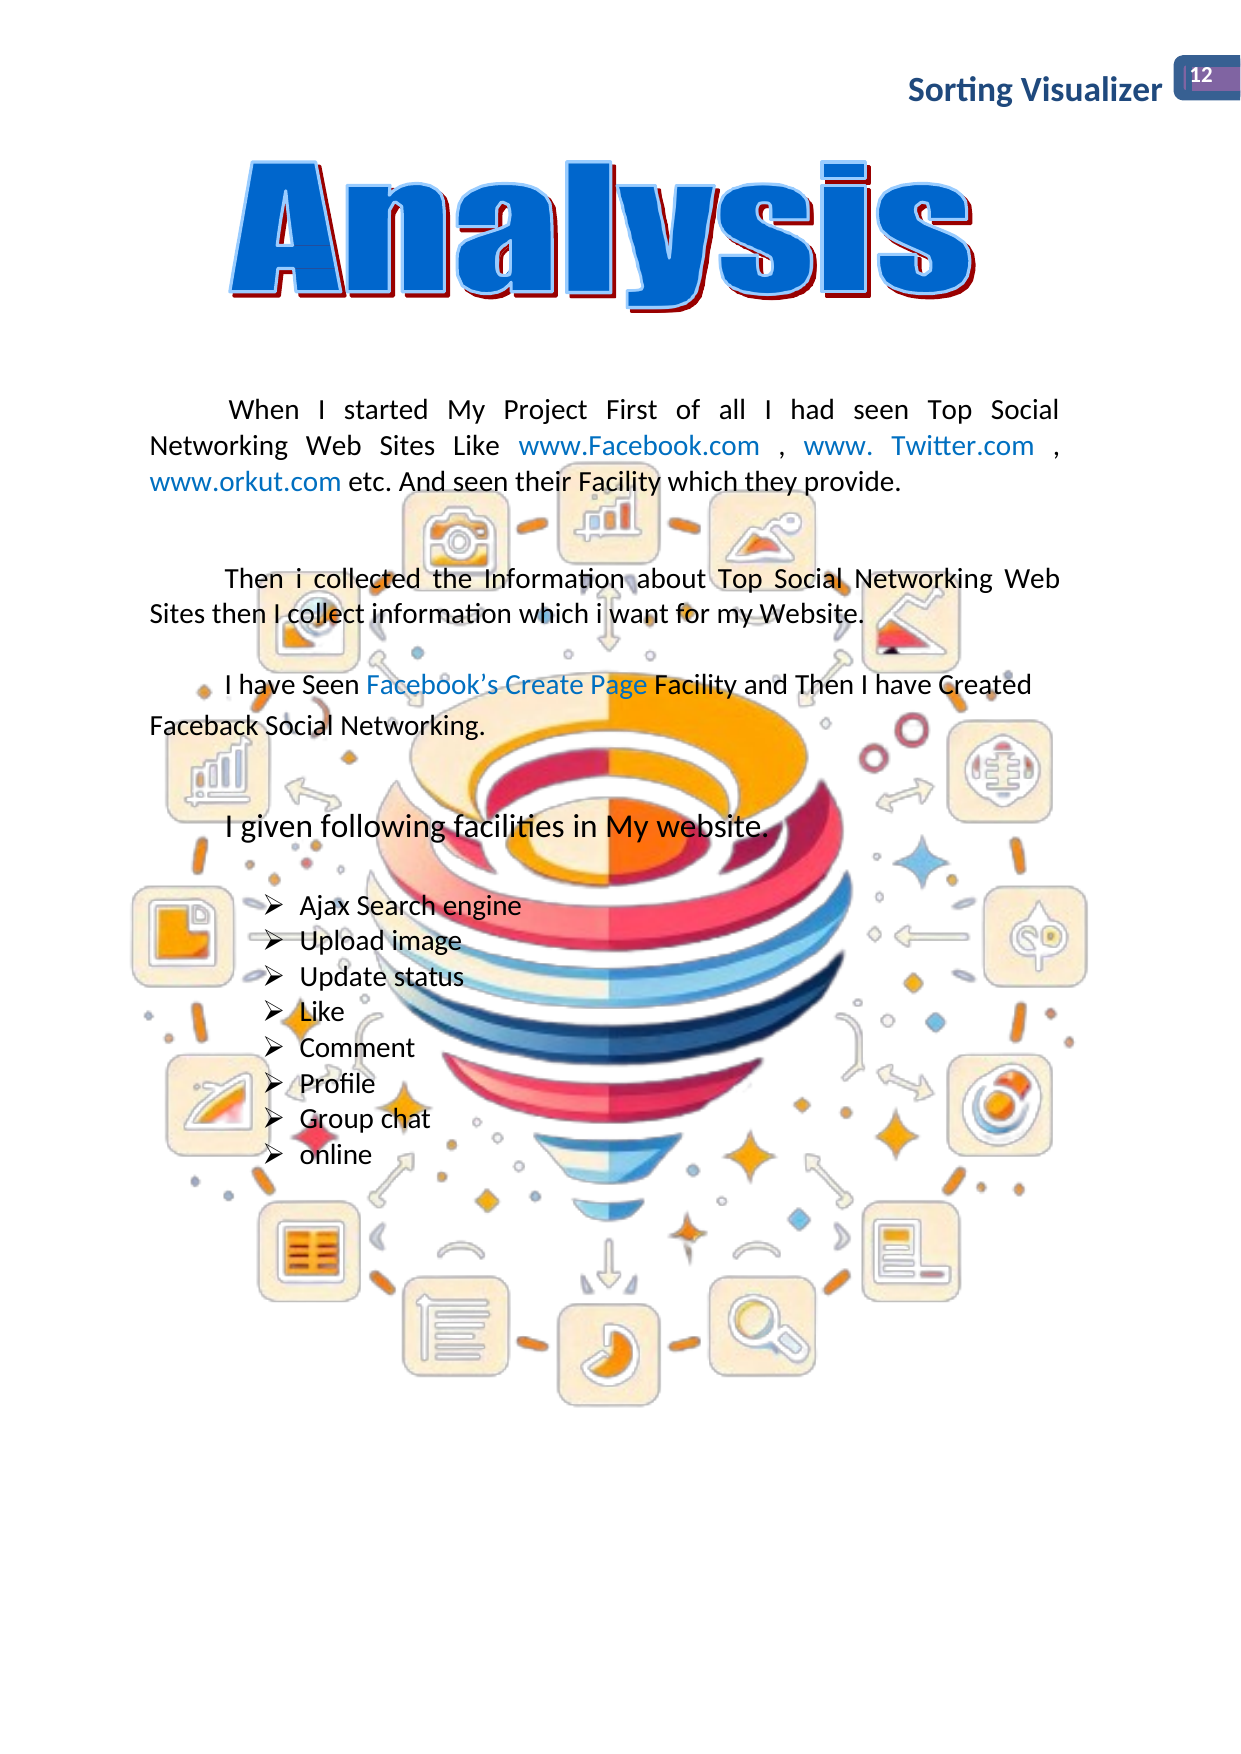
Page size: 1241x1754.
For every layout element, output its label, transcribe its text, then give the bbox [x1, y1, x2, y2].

text I given following facilities in My website. [224, 805, 1180, 846]
list Group chat [262, 1100, 1180, 1136]
text Then i collected the Information about Top Social Networking Web Sites then I collect information which i want for my Website. [149, 560, 1061, 631]
text I have Seen Facebook’s Create Page Facility and Then I have Created Faceback Social Networking. [149, 666, 1055, 743]
list Update status [262, 958, 1180, 993]
picture [23, 345, 1196, 1518]
picture [495, 239, 512, 277]
list online [262, 1136, 1180, 1171]
list Profile [262, 1065, 1180, 1100]
list Like [262, 993, 1180, 1029]
list Ajax Search engine [262, 887, 1180, 922]
picture [565, 160, 817, 313]
list Upload image [262, 922, 1180, 958]
text When I started My Project First of all I had seen Top Social Networking Web Sites Like www.Facebook.com , www. Twitter.com , www.orkut.com etc. And seen their Facility which they provide. [149, 391, 1060, 498]
list Comment [262, 1029, 1180, 1065]
